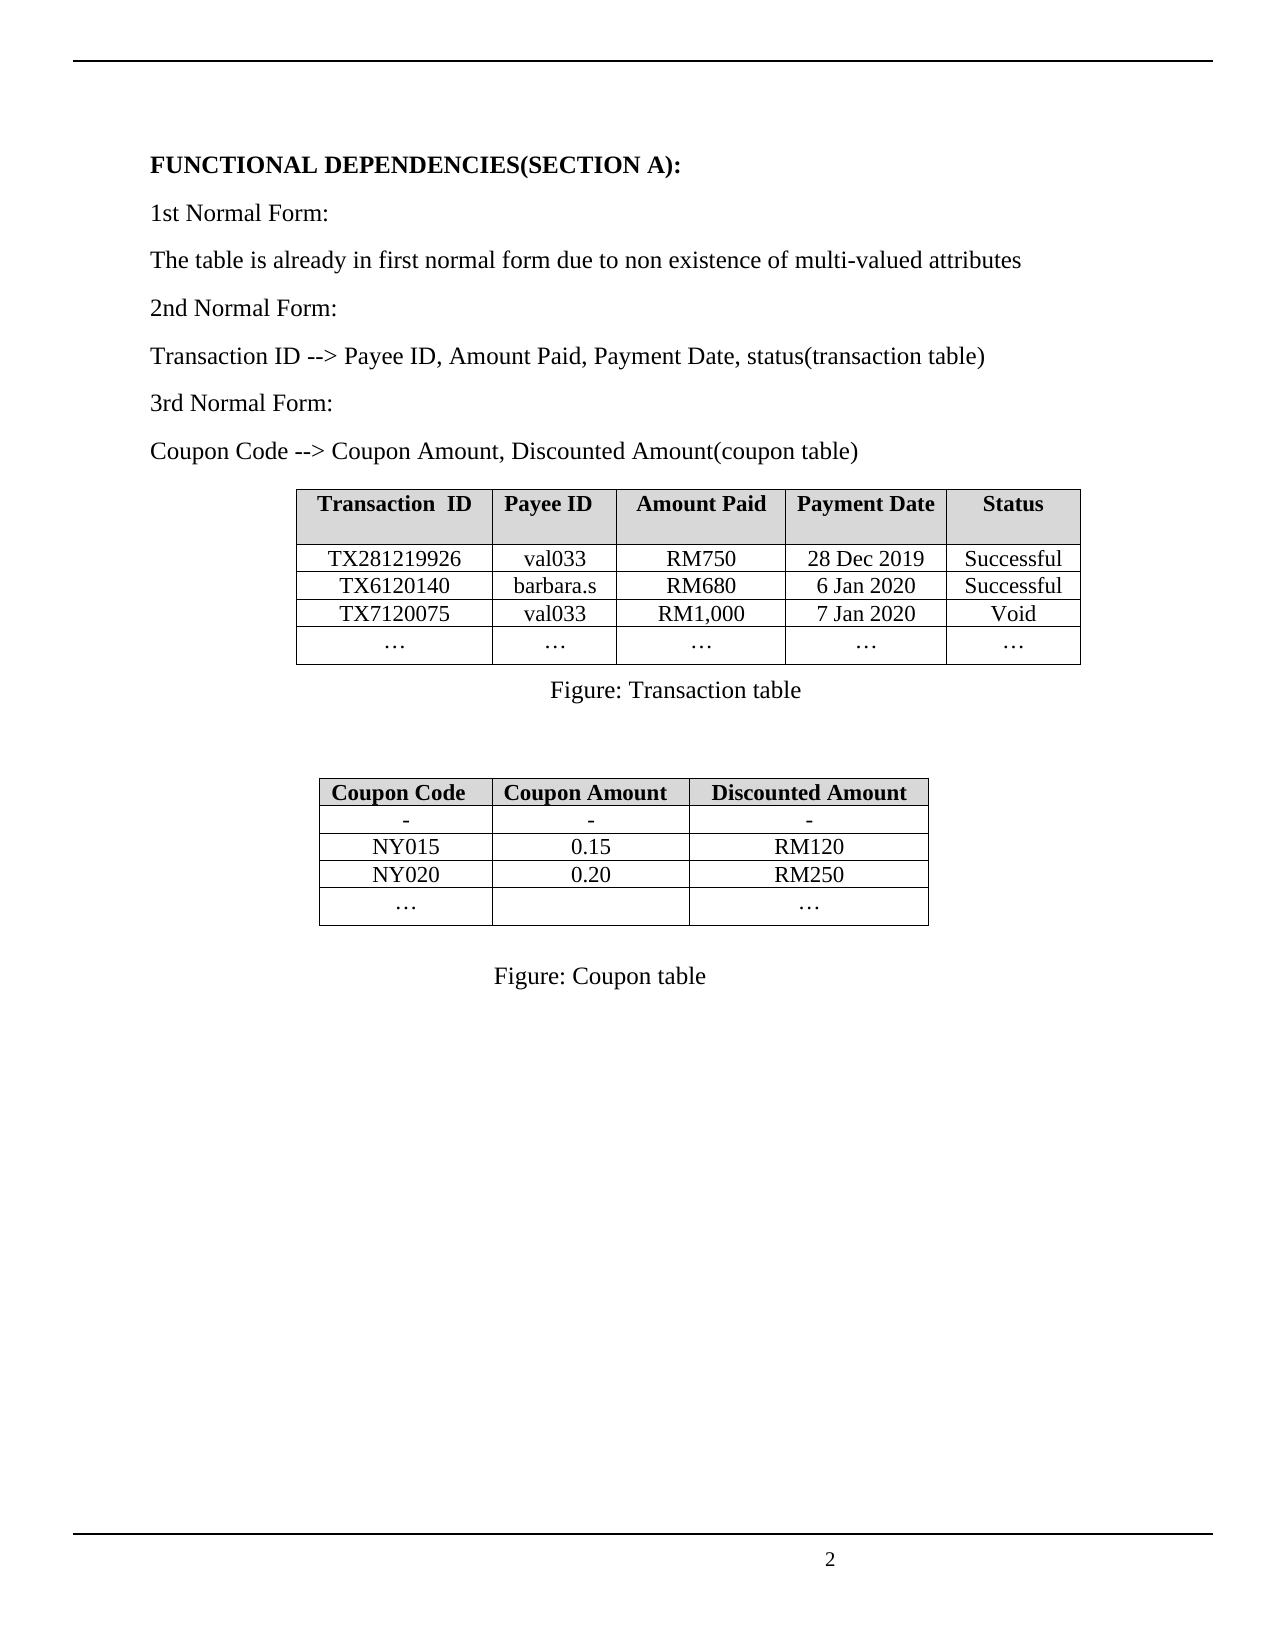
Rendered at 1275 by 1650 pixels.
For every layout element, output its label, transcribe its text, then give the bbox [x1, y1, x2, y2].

table_cell - [320, 806, 492, 832]
table_cell 7 Jan 2020 [786, 600, 946, 626]
table_cell … [947, 627, 1080, 664]
text Coupon Code --> Coupon Amount, Discounted Amount(coupon table) [150, 436, 1125, 465]
table_header Coupon Amount [493, 779, 689, 805]
table_cell TX7120075 [297, 600, 492, 626]
table_cell Successful [947, 545, 1080, 571]
table_cell RM250 [690, 861, 928, 887]
table_cell … [690, 888, 928, 925]
table_cell - [493, 806, 689, 832]
table_cell NY020 [320, 861, 492, 887]
table_cell RM1,000 [617, 600, 785, 626]
table_header Coupon Code [320, 779, 492, 805]
table_cell barbara.s [493, 572, 616, 598]
table_cell [493, 888, 689, 925]
text 2nd Normal Form: [150, 293, 1125, 322]
table_cell val033 [493, 600, 616, 626]
table_cell 0.20 [493, 861, 689, 887]
text Figure: Coupon table [150, 961, 1125, 990]
text The table is already in first normal form due to non existence of multi-valued attributes [150, 245, 1125, 274]
table_cell Void [947, 600, 1080, 626]
table_cell RM120 [690, 834, 928, 860]
table_header Amount Paid [617, 490, 785, 544]
table_header Discounted Amount [690, 779, 928, 805]
table_cell RM680 [617, 572, 785, 598]
table_cell 28 Dec 2019 [786, 545, 946, 571]
table_header Payee ID [493, 490, 616, 544]
table_cell - [690, 806, 928, 832]
table_cell … [297, 627, 492, 664]
table_cell NY015 [320, 834, 492, 860]
table_cell val033 [493, 545, 616, 571]
table_cell … [320, 888, 492, 925]
table_cell TX281219926 [297, 545, 492, 571]
table_cell Successful [947, 572, 1080, 598]
table_header Transaction ID [297, 490, 492, 544]
text Transaction ID --> Payee ID, Amount Paid, Payment Date, status(transaction table) [150, 341, 1125, 369]
table_cell … [786, 627, 946, 664]
text 3rd Normal Form: [150, 388, 1125, 417]
table_header Status [947, 490, 1080, 544]
table_header Payment Date [786, 490, 946, 544]
text Figure: Transaction table [150, 675, 1125, 703]
table_cell 6 Jan 2020 [786, 572, 946, 598]
table_cell … [617, 627, 785, 664]
table_cell 0.15 [493, 834, 689, 860]
text FUNCTIONAL DEPENDENCIES(SECTION A): [150, 150, 1125, 179]
text 1st Normal Form: [150, 198, 1125, 226]
table_cell RM750 [617, 545, 785, 571]
table_cell TX6120140 [297, 572, 492, 598]
table_cell … [493, 627, 616, 664]
